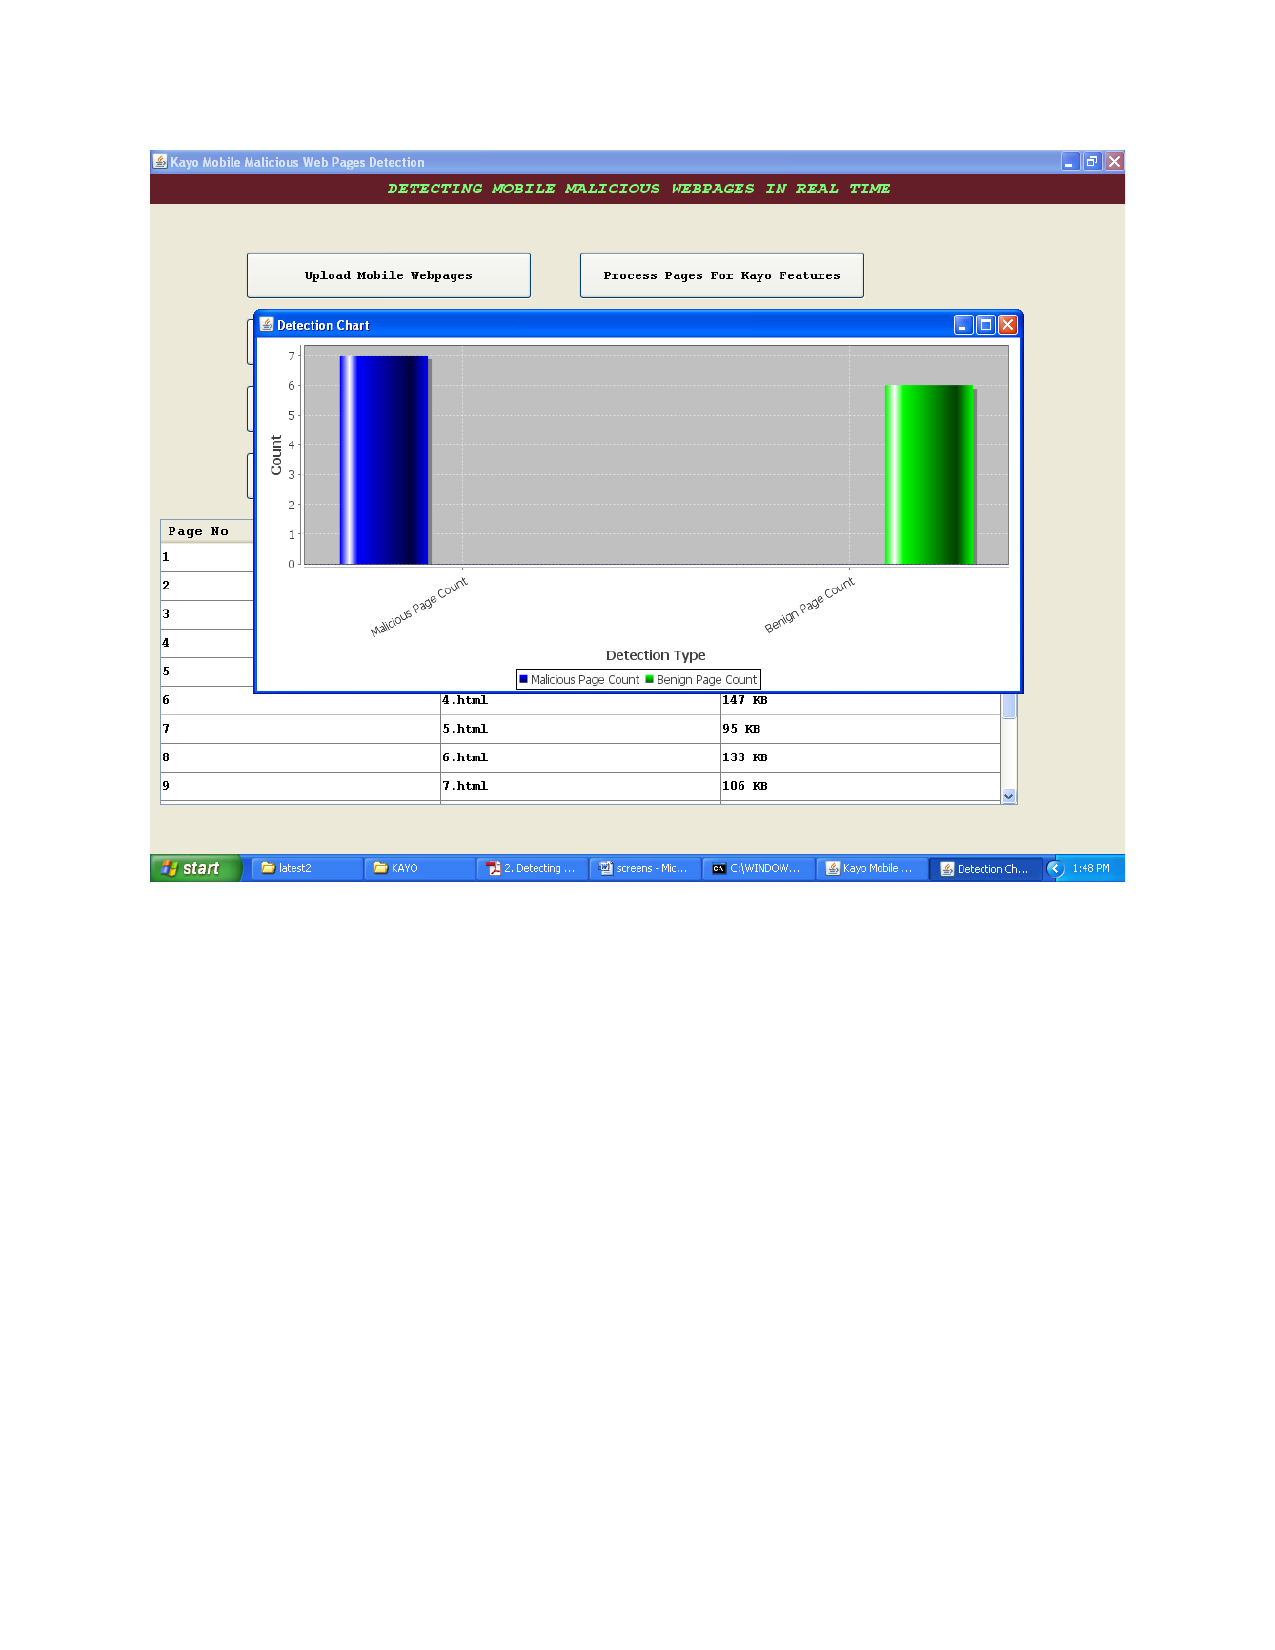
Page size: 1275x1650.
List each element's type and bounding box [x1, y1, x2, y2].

picture [150, 150, 1125, 882]
